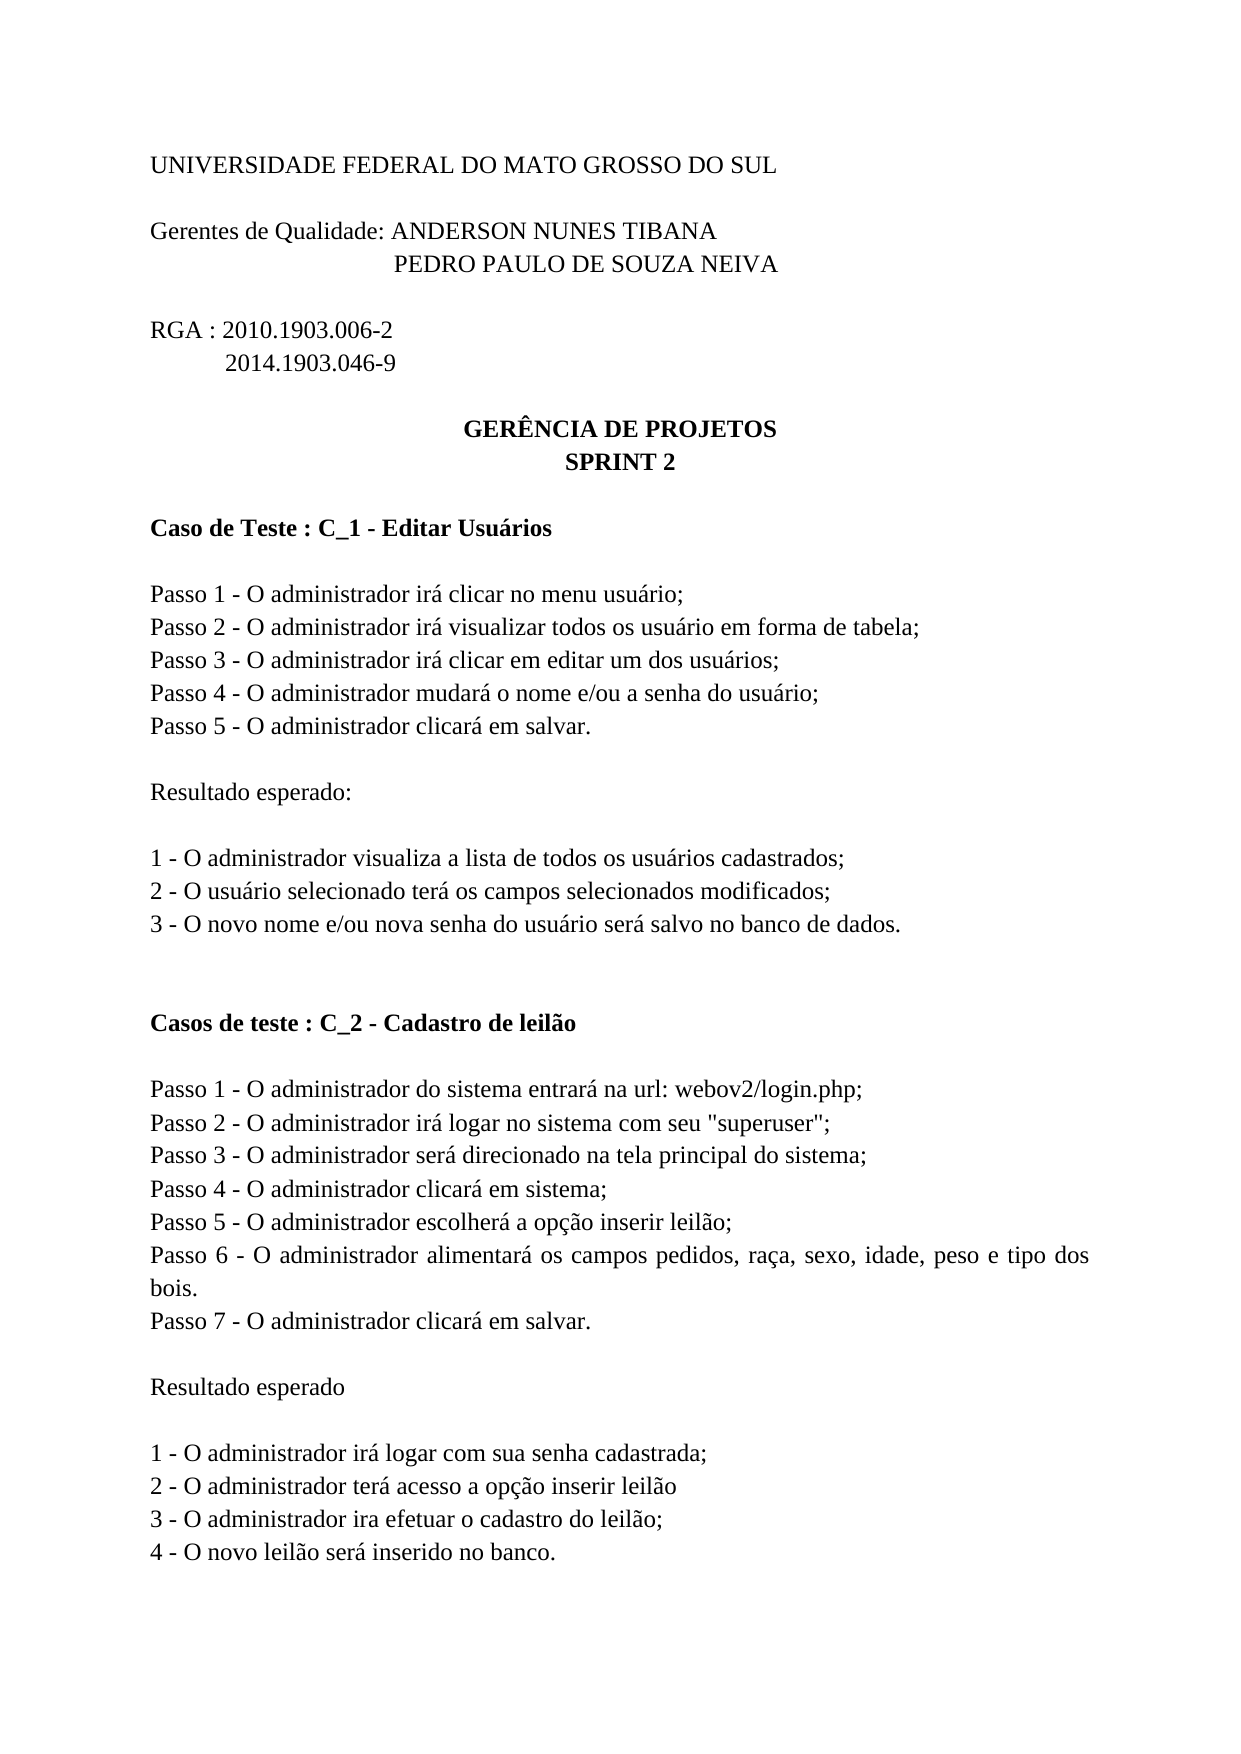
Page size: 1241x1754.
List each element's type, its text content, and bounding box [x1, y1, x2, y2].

text RGA : 2010.1903.006-2 [150, 315, 1090, 344]
text 1 - O administrador irá logar com sua senha cadastrada; [150, 1438, 1090, 1467]
text Passo 5 - O administrador escolherá a opção inserir leilão; [150, 1207, 1090, 1235]
text GERÊNCIA DE PROJETOS [150, 414, 1090, 443]
text SPRINT 2 [150, 447, 1090, 476]
text UNIVERSIDADE FEDERAL DO MATO GROSSO DO SUL [150, 150, 1090, 179]
text 4 - O novo leilão será inserido no banco. [150, 1537, 1090, 1566]
text Passo 3 - O administrador irá clicar em editar um dos usuários; [150, 645, 1090, 674]
text Resultado esperado [150, 1372, 1090, 1401]
text 2 - O usuário selecionado terá os campos selecionados modificados; [150, 876, 1090, 905]
text Casos de teste : C_2 - Cadastro de leilão [150, 1008, 1090, 1037]
text 3 - O novo nome e/ou nova senha do usuário será salvo no banco de dados. [150, 909, 1090, 938]
text Passo 2 - O administrador irá logar no sistema com seu "superuser"; [150, 1108, 1090, 1136]
text 3 - O administrador ira efetuar o cadastro do leilão; [150, 1504, 1090, 1533]
text Passo 4 - O administrador mudará o nome e/ou a senha do usuário; [150, 678, 1090, 707]
text Passo 5 - O administrador clicará em salvar. [150, 711, 1090, 740]
text Resultado esperado: [150, 777, 1090, 806]
text Passo 4 - O administrador clicará em sistema; [150, 1174, 1090, 1202]
text Passo 3 - O administrador será direcionado na tela principal do sistema; [150, 1141, 1090, 1169]
text Passo 2 - O administrador irá visualizar todos os usuário em forma de tabela; [150, 612, 1090, 641]
text Passo 7 - O administrador clicará em salvar. [150, 1306, 1090, 1334]
text Caso de Teste : C_1 - Editar Usuários [150, 513, 1090, 542]
text PEDRO PAULO DE SOUZA NEIVA [375, 249, 1090, 278]
text Passo 1 - O administrador irá clicar no menu usuário; [150, 579, 1090, 608]
text 2 - O administrador terá acesso a opção inserir leilão [150, 1471, 1090, 1499]
text 1 - O administrador visualiza a lista de todos os usuários cadastrados; [150, 843, 1090, 872]
text Passo 1 - O administrador do sistema entrará na url: webov2/login.php; [150, 1074, 1090, 1103]
text 2014.1903.046-9 [150, 348, 1090, 377]
text Gerentes de Qualidade: ANDERSON NUNES TIBANA [150, 216, 1090, 245]
text Passo 6 - O administrador alimentará os campos pedidos, raça, sexo, idade, peso e tipo dos bois. [150, 1240, 1090, 1301]
